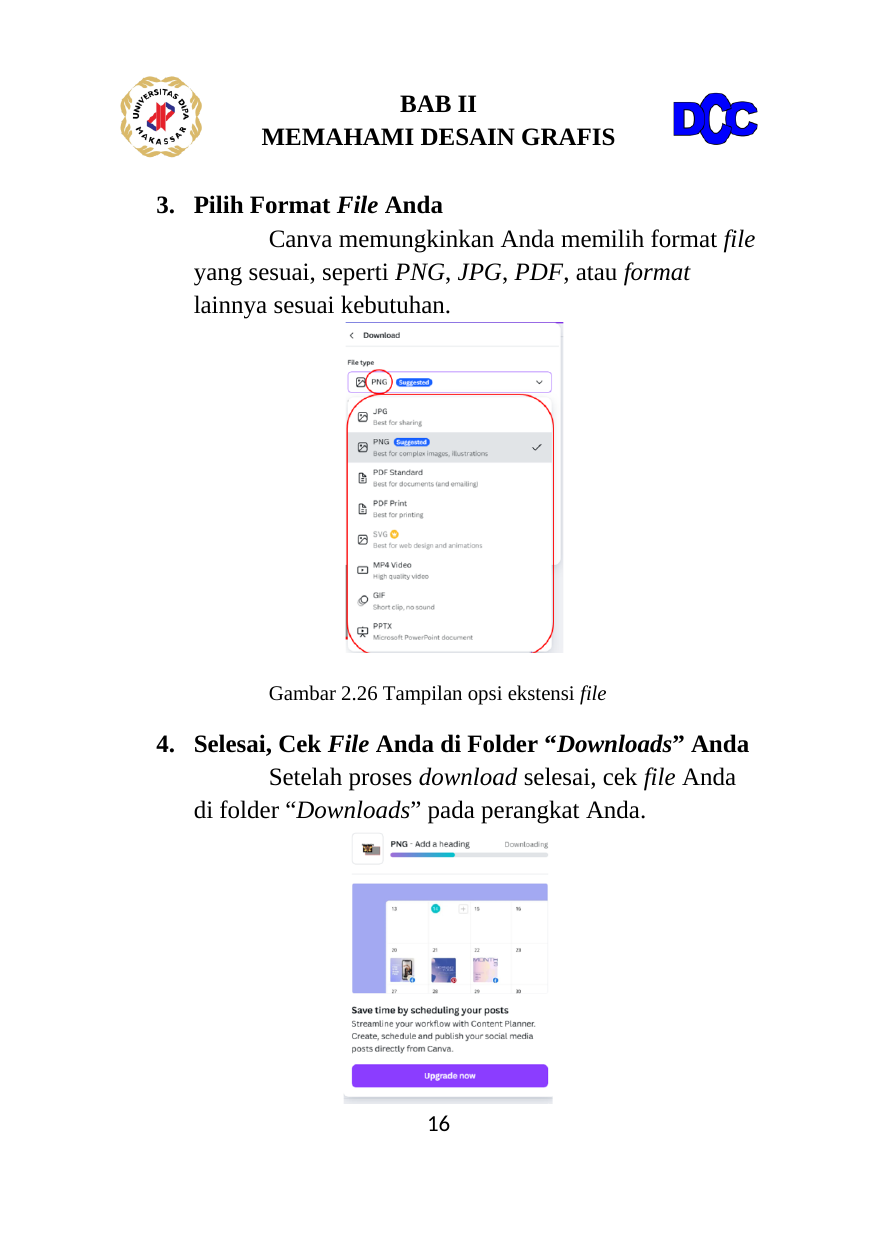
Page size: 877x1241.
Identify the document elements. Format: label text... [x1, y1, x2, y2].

picture [343, 830, 553, 1104]
picture [345, 322, 564, 653]
list Setelah proses download selesai, cek file Anda di folder “Downloads” pada perangkat Anda. [193, 762, 758, 824]
picture [673, 76, 758, 161]
list Canva memungkinkan Anda memilih format file yang sesuai, seperti PNG, JPG, PDF, atau format lainnya sesuai kebutuhan. [193, 224, 758, 318]
picture [118, 74, 203, 159]
list Pilih Format File Anda [156, 191, 758, 219]
list Selesai, Cek File Anda di Folder “Downloads” Anda [156, 729, 758, 758]
